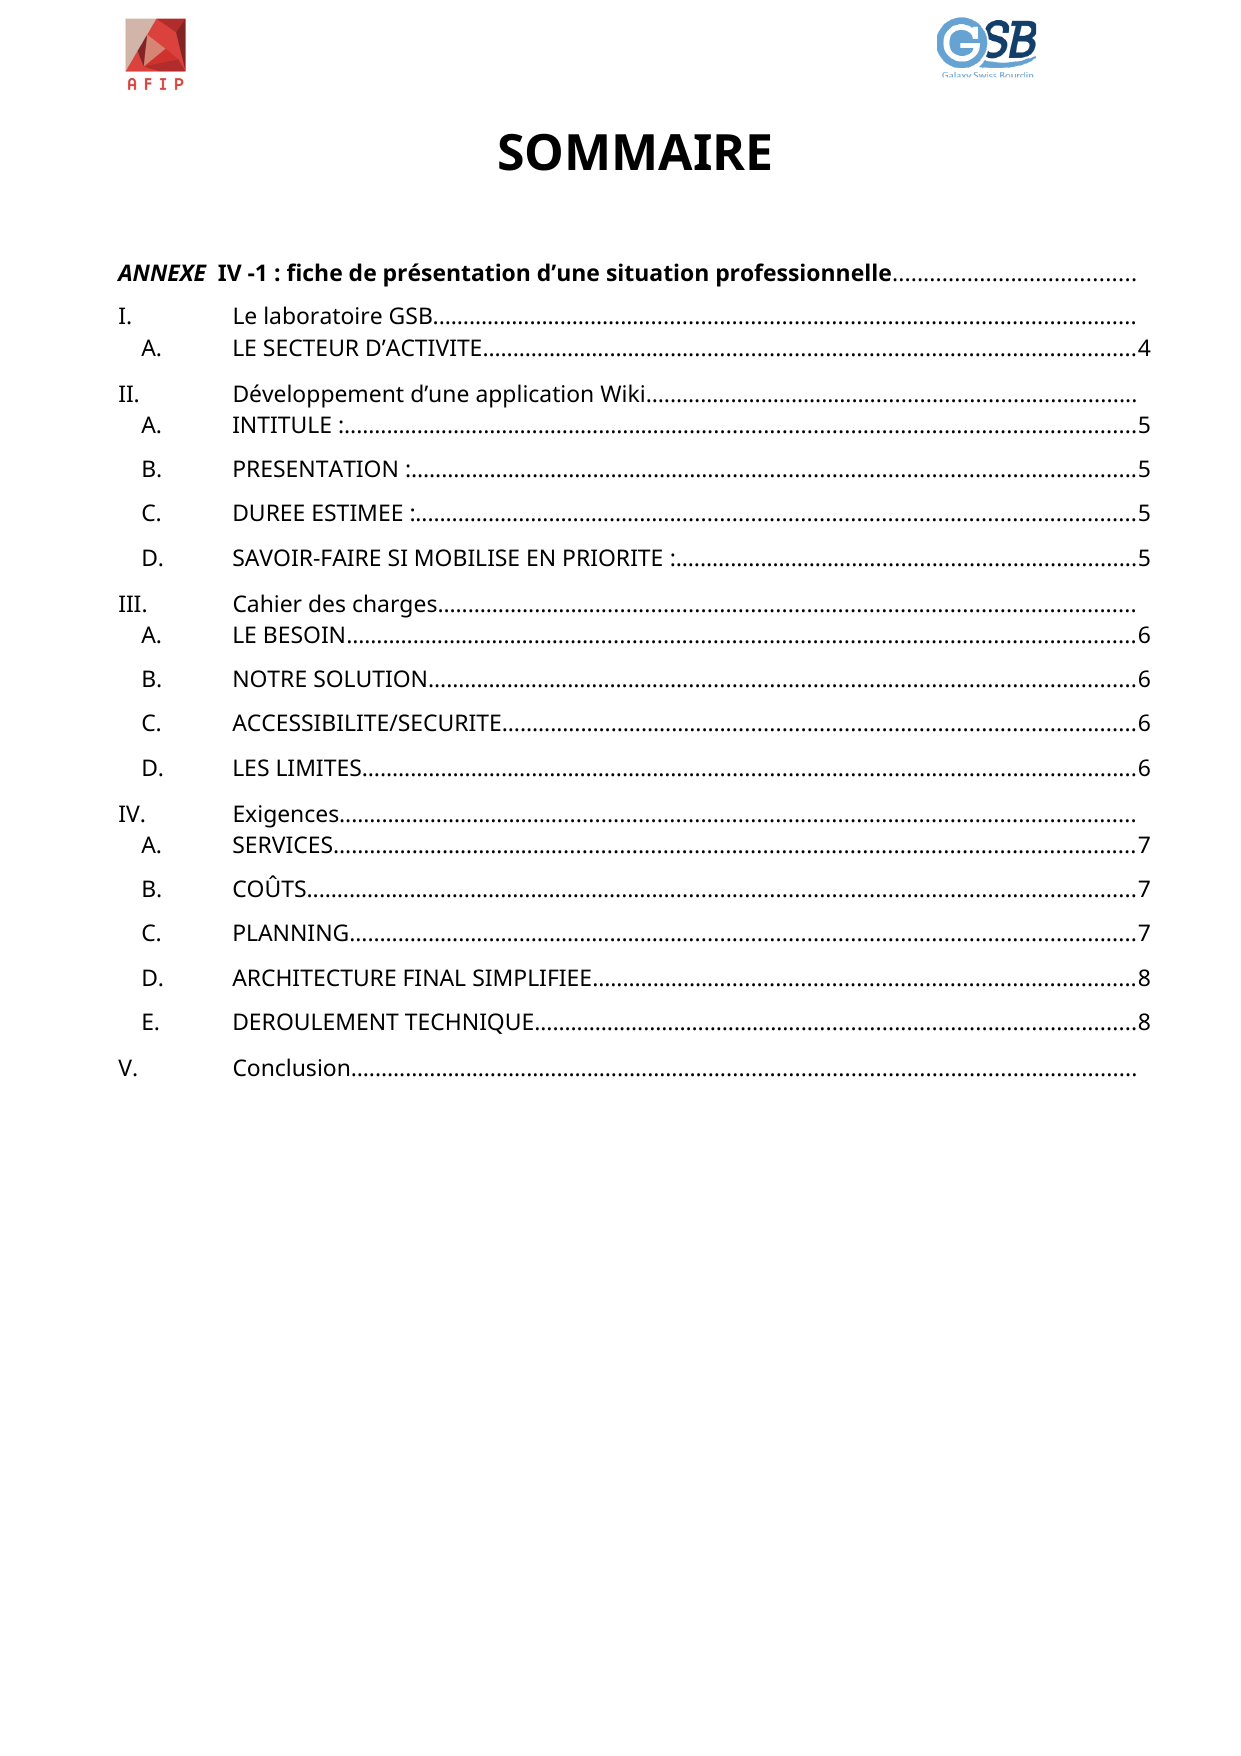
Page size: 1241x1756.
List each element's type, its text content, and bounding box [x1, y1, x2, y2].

text SOMMAIRE [118, 117, 1152, 185]
picture [118, 15, 193, 93]
picture [936, 17, 1037, 77]
